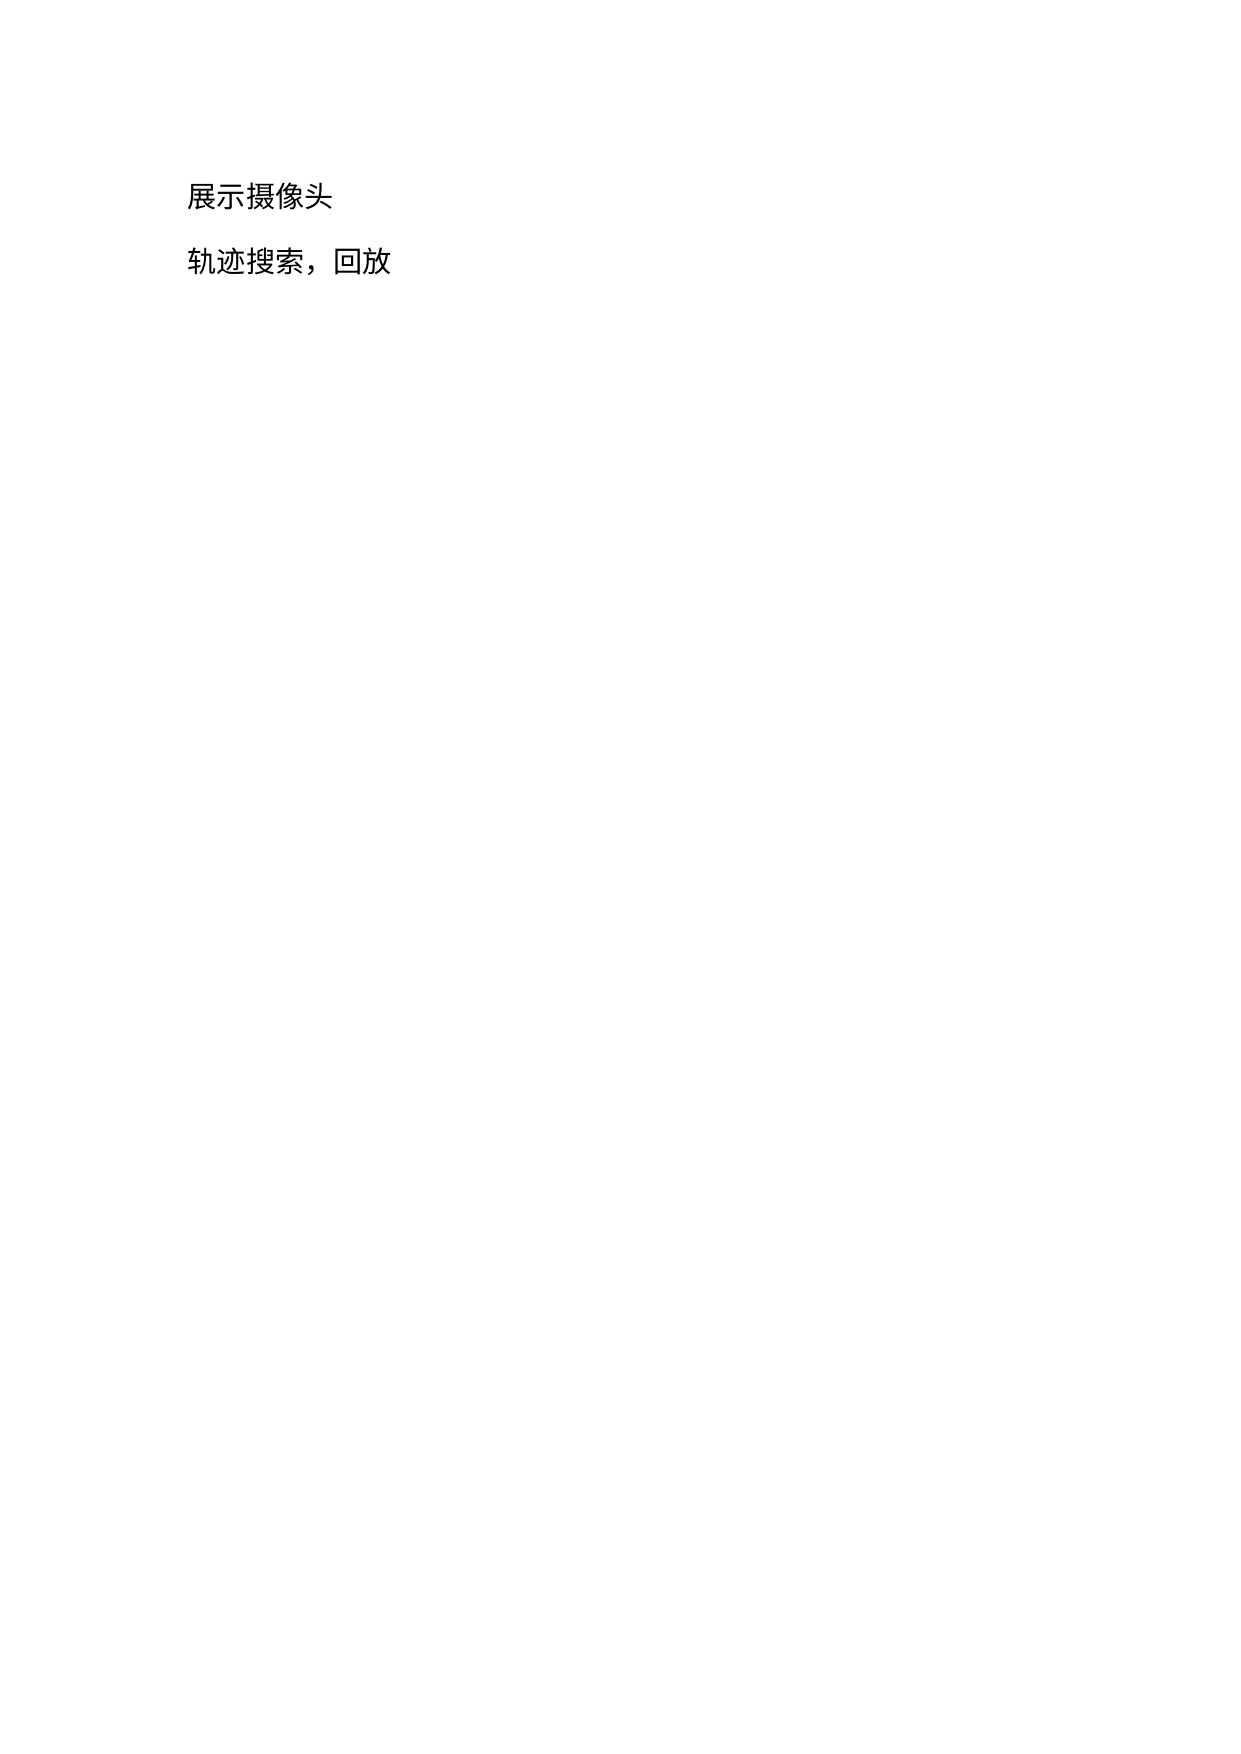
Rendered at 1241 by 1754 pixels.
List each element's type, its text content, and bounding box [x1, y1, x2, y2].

text 轨迹搜索，回放 [187, 227, 1053, 292]
text 展示摄像头 [187, 162, 1053, 227]
